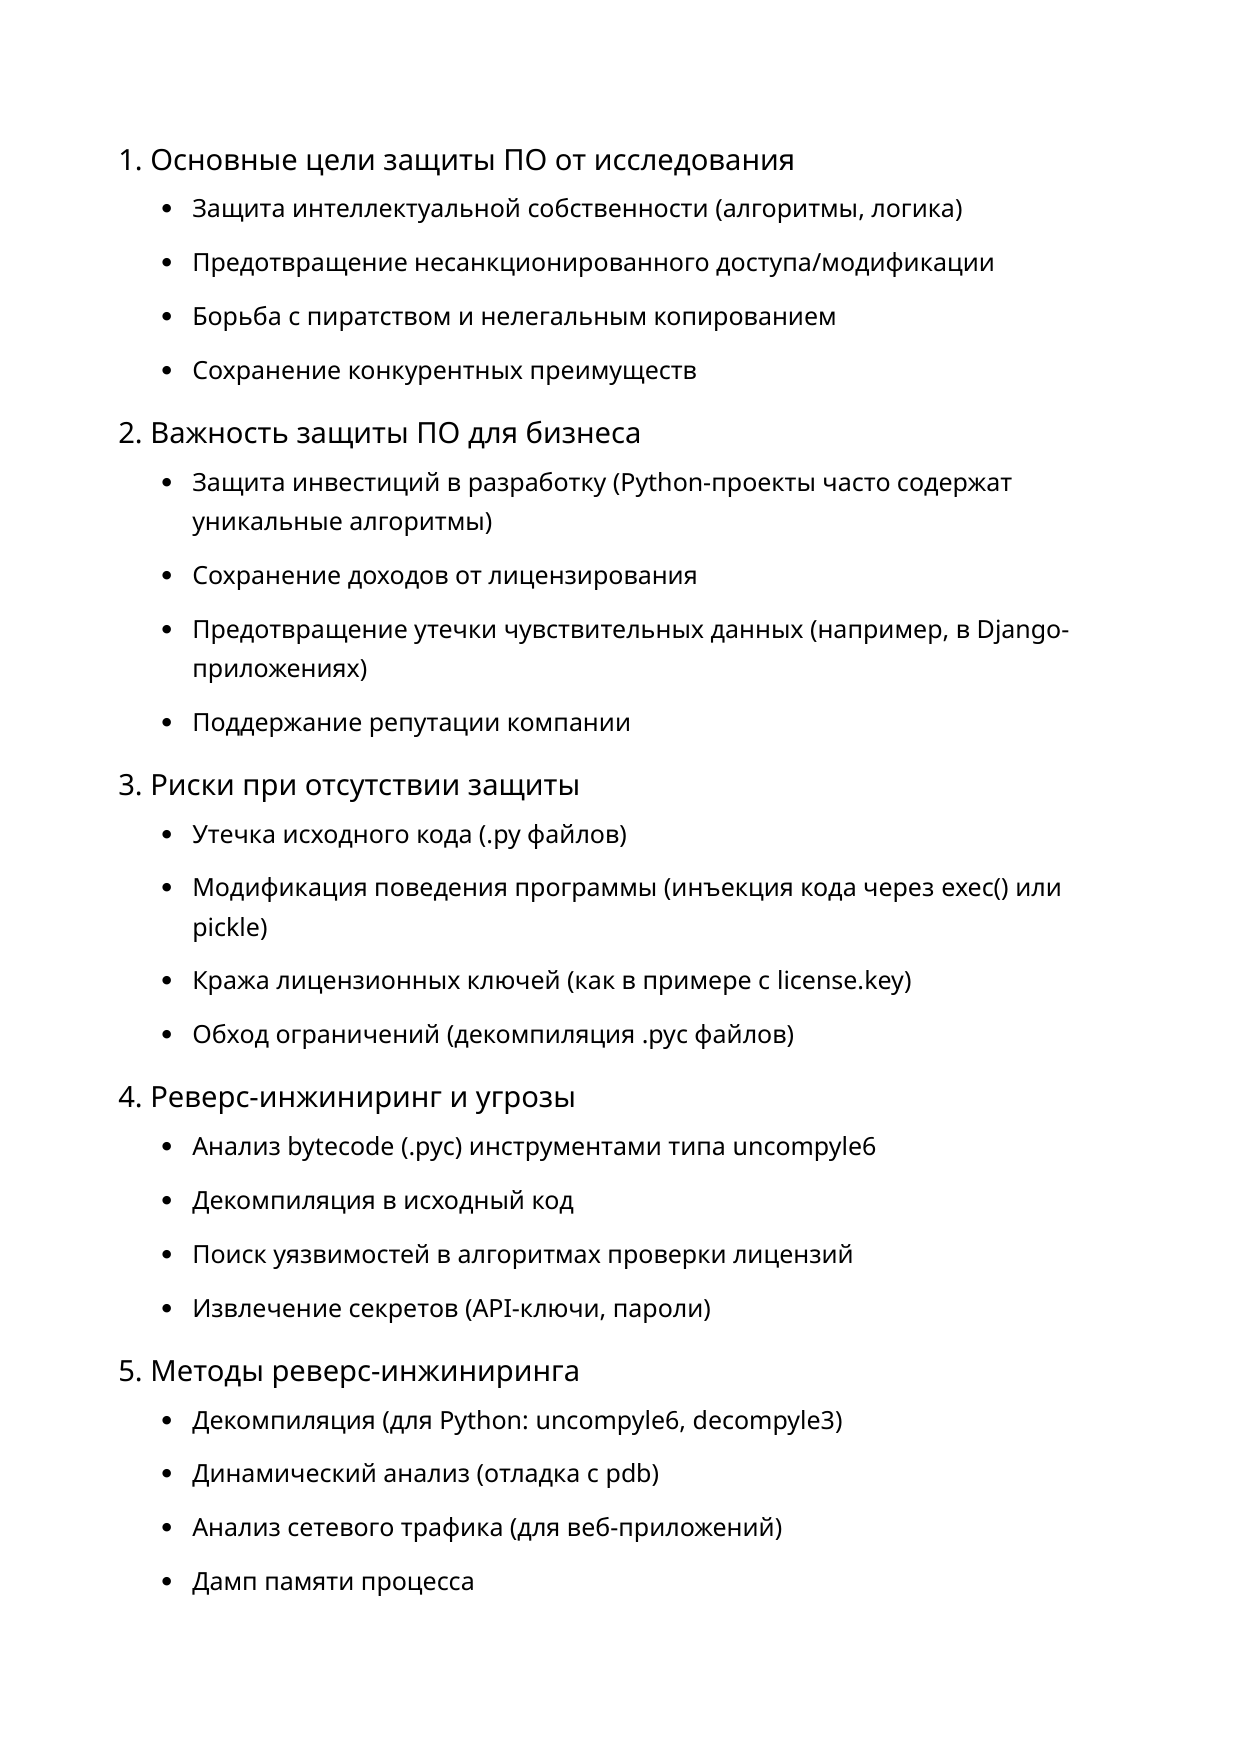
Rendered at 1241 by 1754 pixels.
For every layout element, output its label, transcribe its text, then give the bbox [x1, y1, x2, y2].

list Борьба с пиратством и нелегальным копированием [162, 299, 1122, 333]
list Модификация поведения программы (инъекция кода через exec() или pickle) [162, 870, 1122, 943]
list Защита инвестиций в разработку (Python-проекты часто содержат уникальные алгоритмы) [162, 464, 1122, 538]
list Поддержание репутации компании [162, 704, 1122, 738]
list Дамп памяти процесса [162, 1564, 1122, 1598]
list Декомпиляция (для Python: uncompyle6, decompyle3) [162, 1402, 1122, 1436]
list Предотвращение утечки чувствительных данных (например, в Django-приложениях) [162, 611, 1122, 684]
list Утечка исходного кода (.py файлов) [162, 816, 1122, 850]
list Анализ сетевого трафика (для веб-приложений) [162, 1510, 1122, 1544]
subtitle 1. Основные цели защиты ПО от исследования [118, 139, 1122, 179]
list Декомпиляция в исходный код [162, 1183, 1122, 1217]
list Поиск уязвимостей в алгоритмах проверки лицензий [162, 1236, 1122, 1271]
list Извлечение секретов (API-ключи, пароли) [162, 1290, 1122, 1324]
list Сохранение конкурентных преимуществ [162, 352, 1122, 386]
subtitle 4. Реверс-инжиниринг и угрозы [118, 1077, 1122, 1116]
subtitle 3. Риски при отсутствии защиты [118, 764, 1122, 804]
subtitle 2. Важность защиты ПО для бизнеса [118, 412, 1122, 452]
list Обход ограничений (декомпиляция .pyc файлов) [162, 1017, 1122, 1051]
list Сохранение доходов от лицензирования [162, 557, 1122, 592]
subtitle 5. Методы реверс-инжиниринга [118, 1350, 1122, 1390]
list Кража лицензионных ключей (как в примере с license.key) [162, 963, 1122, 997]
list Защита интеллектуальной собственности (алгоритмы, логика) [162, 191, 1122, 225]
list Предотвращение несанкционированного доступа/модификации [162, 245, 1122, 279]
list Анализ bytecode (.pyc) инструментами типа uncompyle6 [162, 1129, 1122, 1163]
list Динамический анализ (отладка с pdb) [162, 1456, 1122, 1490]
